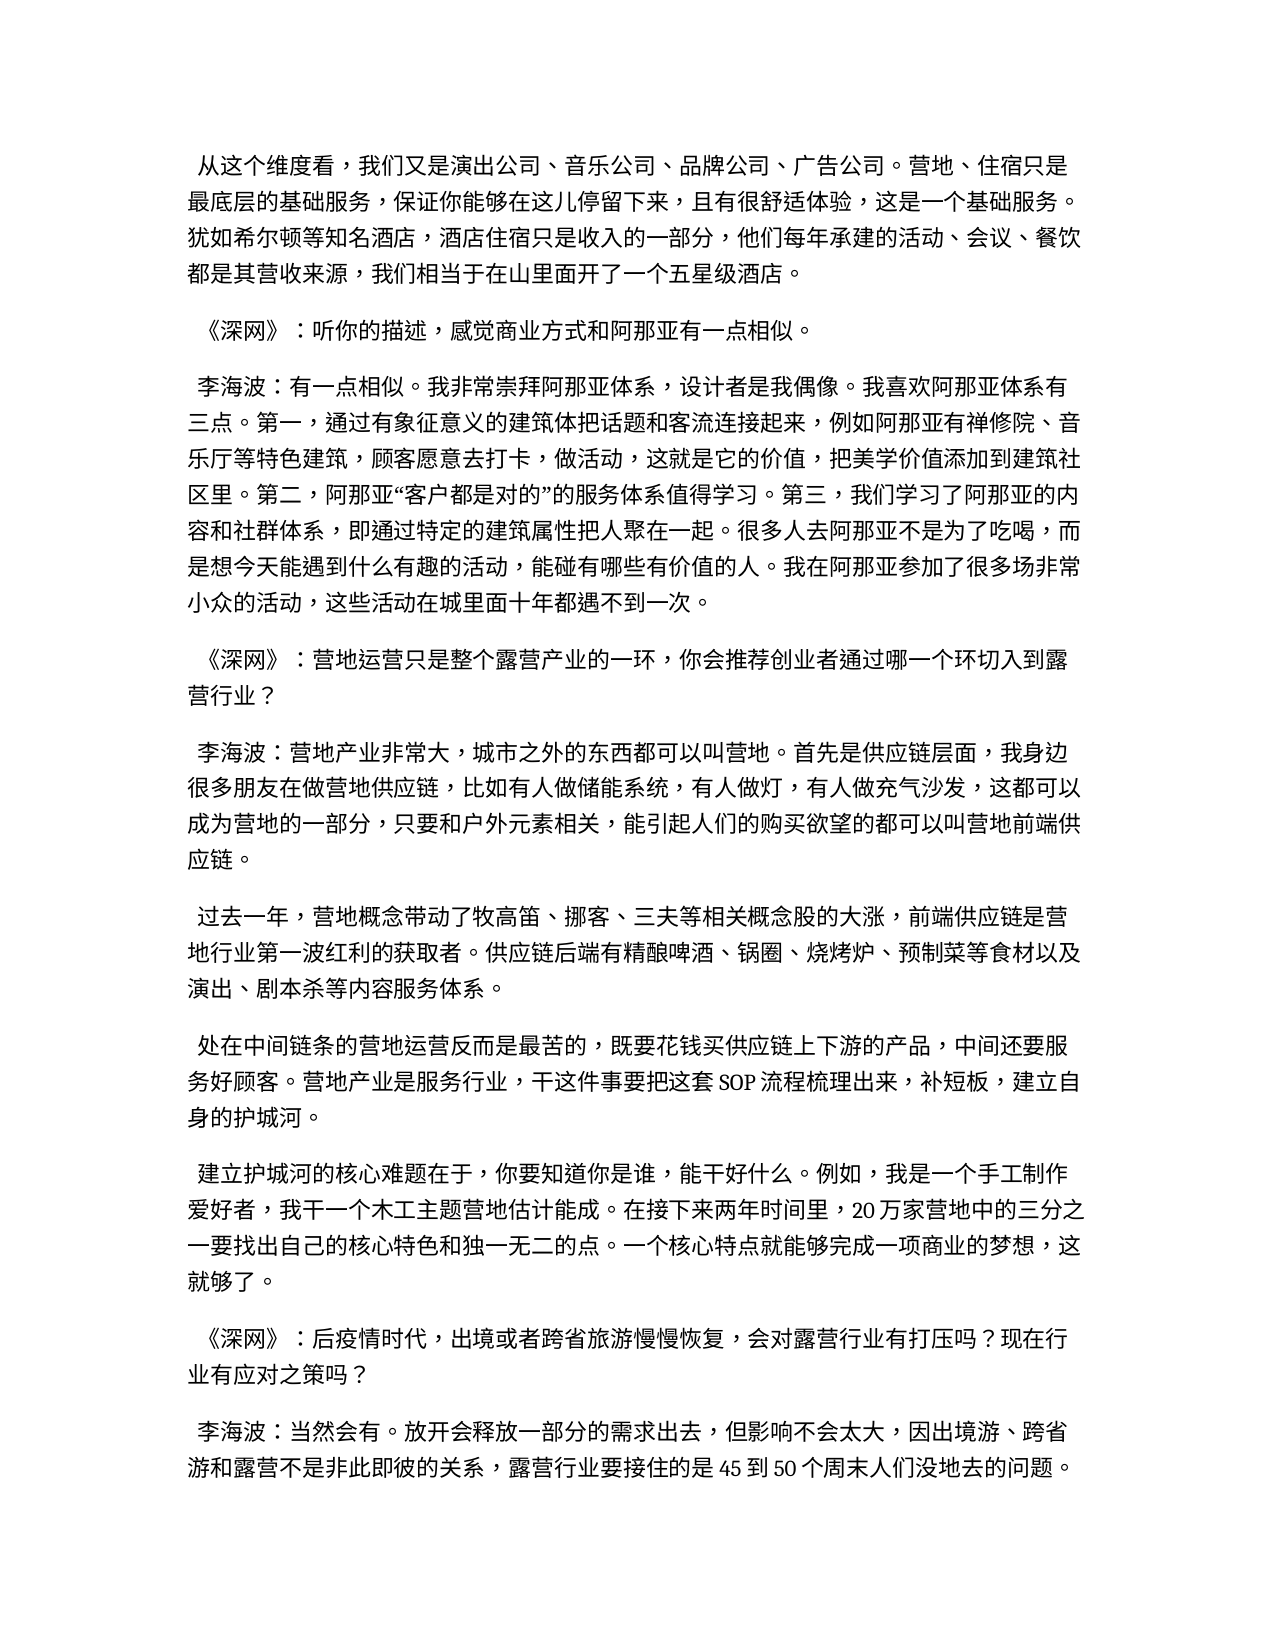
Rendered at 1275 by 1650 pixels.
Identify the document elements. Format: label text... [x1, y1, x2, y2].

text 《深网》：营地运营只是整个露营产业的一环，你会推荐创业者通过哪一个环切入到露营行业？ [187, 644, 1087, 711]
text 过去一年，营地概念带动了牧高笛、挪客、三夫等相关概念股的大涨，前端供应链是营地行业第一波红利的获取者。供应链后端有精酿啤酒、锅圈、烧烤炉、预制菜等食材以及演出、剧本杀等内容服务体系。 [187, 901, 1087, 1004]
text 李海波：营地产业非常大，城市之外的东西都可以叫营地。首先是供应链层面，我身边很多朋友在做营地供应链，比如有人做储能系统，有人做灯，有人做充气沙发，这都可以成为营地的一部分，只要和户外元素相关，能引起人们的购买欲望的都可以叫营地前端供应链。 [187, 736, 1087, 876]
text 建立护城河的核心难题在于，你要知道你是谁，能干好什么。例如，我是一个手工制作爱好者，我干一个木工主题营地估计能成。在接下来两年时间里，20万家营地中的三分之一要找出自己的核心特色和独一无二的点。一个核心特点就能够完成一项商业的梦想，这就够了。 [187, 1158, 1087, 1297]
text 《深网》：后疫情时代，出境或者跨省旅游慢慢恢复，会对露营行业有打压吗？现在行业有应对之策吗？ [187, 1323, 1087, 1390]
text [187, 1416, 1087, 1483]
text 从这个维度看，我们又是演出公司、音乐公司、品牌公司、广告公司。营地、住宿只是最底层的基础服务，保证你能够在这儿停留下来，且有很舒适体验，这是一个基础服务。犹如希尔顿等知名酒店，酒店住宿只是收入的一部分，他们每年承建的活动、会议、餐饮都是其营收来源，我们相当于在山里面开了一个五星级酒店。 [187, 150, 1087, 289]
text 《深网》：听你的描述，感觉商业方式和阿那亚有一点相似。 [187, 314, 1087, 346]
text 李海波：有一点相似。我非常崇拜阿那亚体系，设计者是我偶像。我喜欢阿那亚体系有三点。第一，通过有象征意义的建筑体把话题和客流连接起来，例如阿那亚有禅修院、音乐厅等特色建筑，顾客愿意去打卡，做活动，这就是它的价值，把美学价值添加到建筑社区里。第二，阿那亚“客户都是对的”的服务体系值得学习。第三，我们学习了阿那亚的内容和社群体系，即通过特定的建筑属性把人聚在一起。很多人去阿那亚不是为了吃喝，而是想今天能遇到什么有趣的活动，能碰有哪些有价值的人。我在阿那亚参加了很多场非常小众的活动，这些活动在城里面十年都遇不到一次。 [187, 371, 1087, 618]
text 处在中间链条的营地运营反而是最苦的，既要花钱买供应链上下游的产品，中间还要服务好顾客。营地产业是服务行业，干这件事要把这套SOP流程梳理出来，补短板，建立自身的护城河。 [187, 1030, 1087, 1133]
